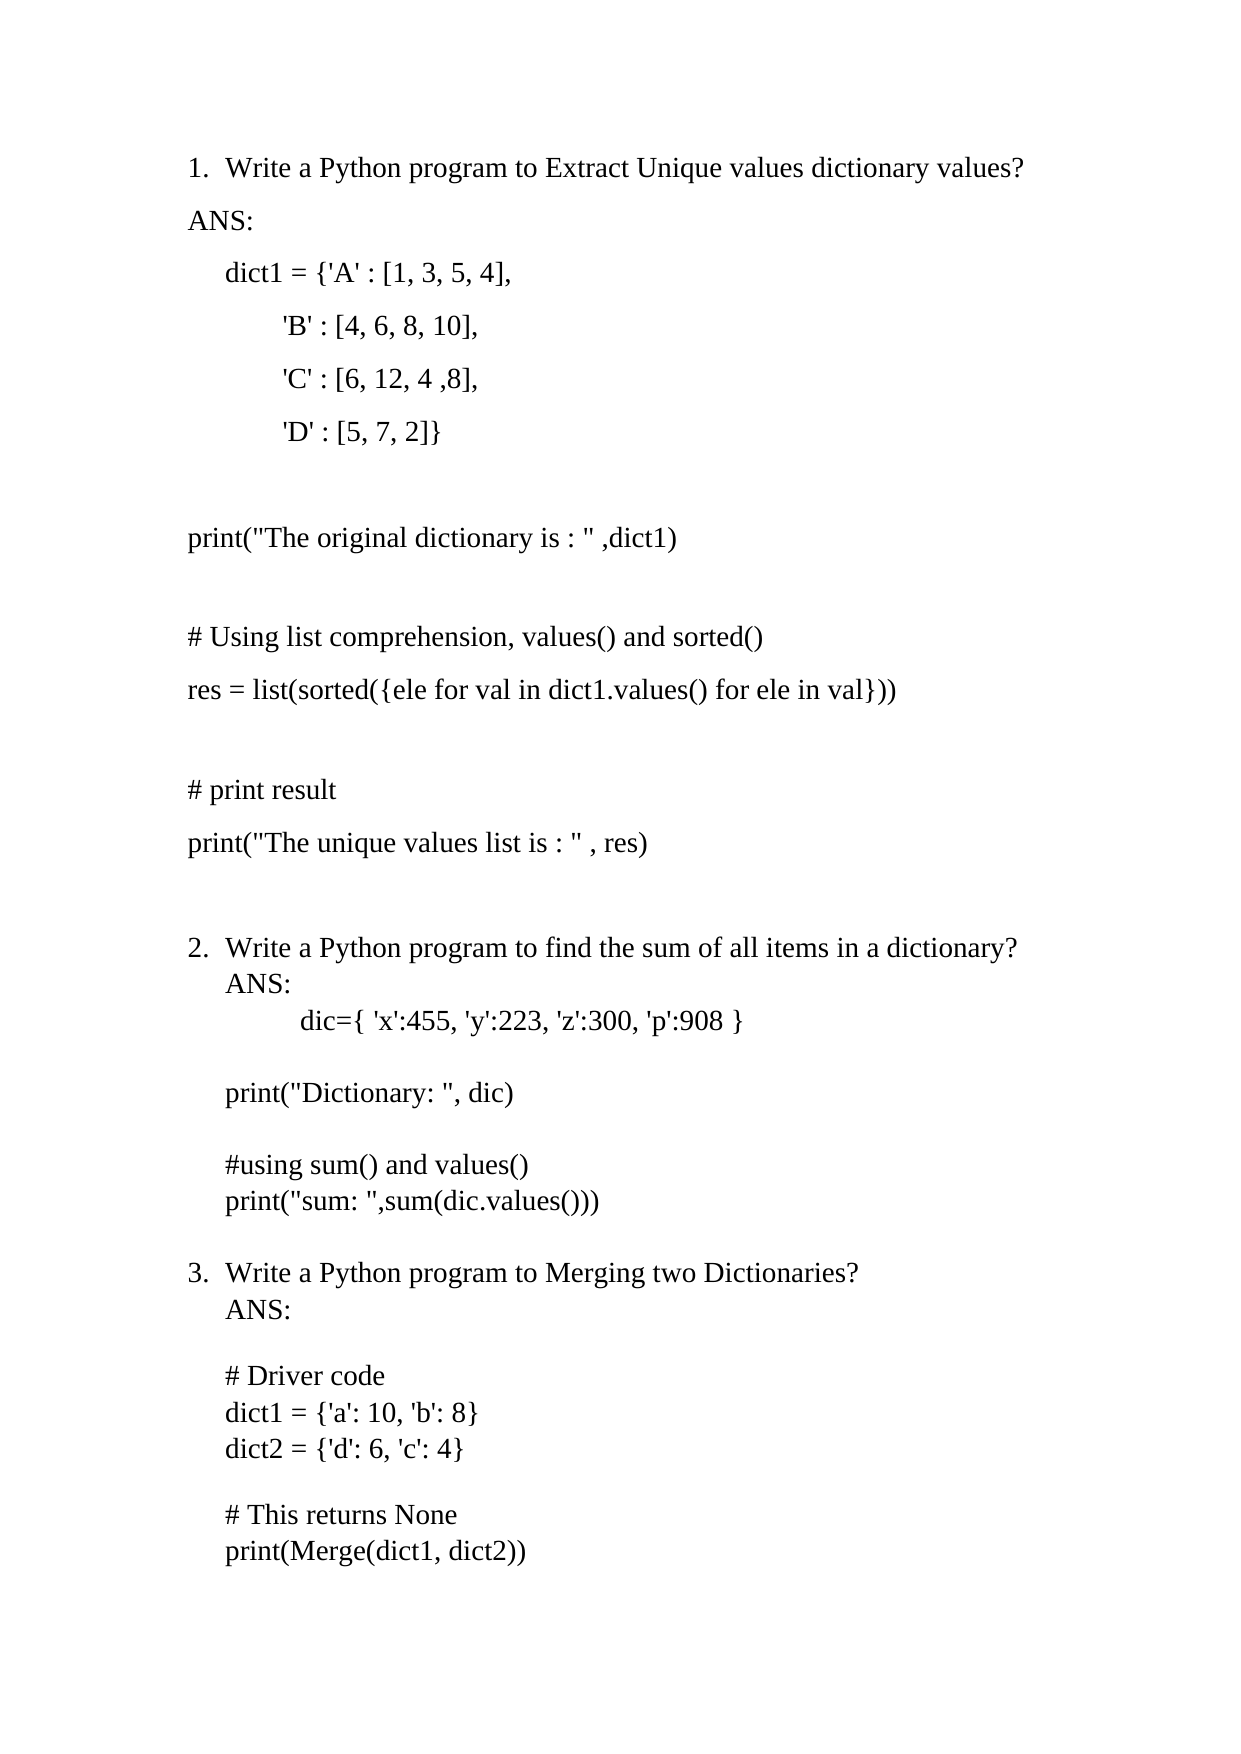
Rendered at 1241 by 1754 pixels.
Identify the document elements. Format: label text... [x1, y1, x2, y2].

list # Driver code [225, 1358, 1090, 1392]
list dic={ 'x':455, 'y':223, 'z':300, 'p':908 } [225, 1003, 1090, 1036]
text # Using list comprehension, values() and sorted() [187, 619, 1090, 653]
text print("The original dictionary is : " ,dict1) [187, 520, 1090, 553]
list Write a Python program to Extract Unique values dictionary values? [187, 150, 1090, 183]
list ANS: [225, 966, 1090, 1000]
list ANS: [225, 1292, 1090, 1325]
text 'B' : [4, 6, 8, 10], [187, 308, 1090, 342]
list dict2 = {'d': 6, 'c': 4} [225, 1431, 1090, 1464]
text res = list(sorted({ele for val in dict1.values() for ele in val})) [187, 672, 1090, 706]
text print("The unique values list is : " , res) [187, 825, 1090, 858]
text 'C' : [6, 12, 4 ,8], [187, 361, 1090, 395]
text # print result [187, 772, 1090, 805]
text dict1 = {'A' : [1, 3, 5, 4], [187, 256, 1090, 289]
list dict1 = {'a': 10, 'b': 8} [225, 1395, 1090, 1428]
list print(Merge(dict1, dict2)) [225, 1533, 1090, 1567]
list Write a Python program to find the sum of all items in a dictionary? [187, 930, 1090, 964]
list #using sum() and values() [225, 1147, 1090, 1181]
list print("Dictionary: ", dic) [225, 1075, 1090, 1108]
list print("sum: ",sum(dic.values())) [225, 1183, 1090, 1217]
text 'D' : [5, 7, 2]} [187, 414, 1090, 448]
list # This returns None [225, 1497, 1090, 1531]
list Write a Python program to Merging two Dictionaries? [187, 1256, 1090, 1289]
text ANS: [187, 203, 1090, 236]
